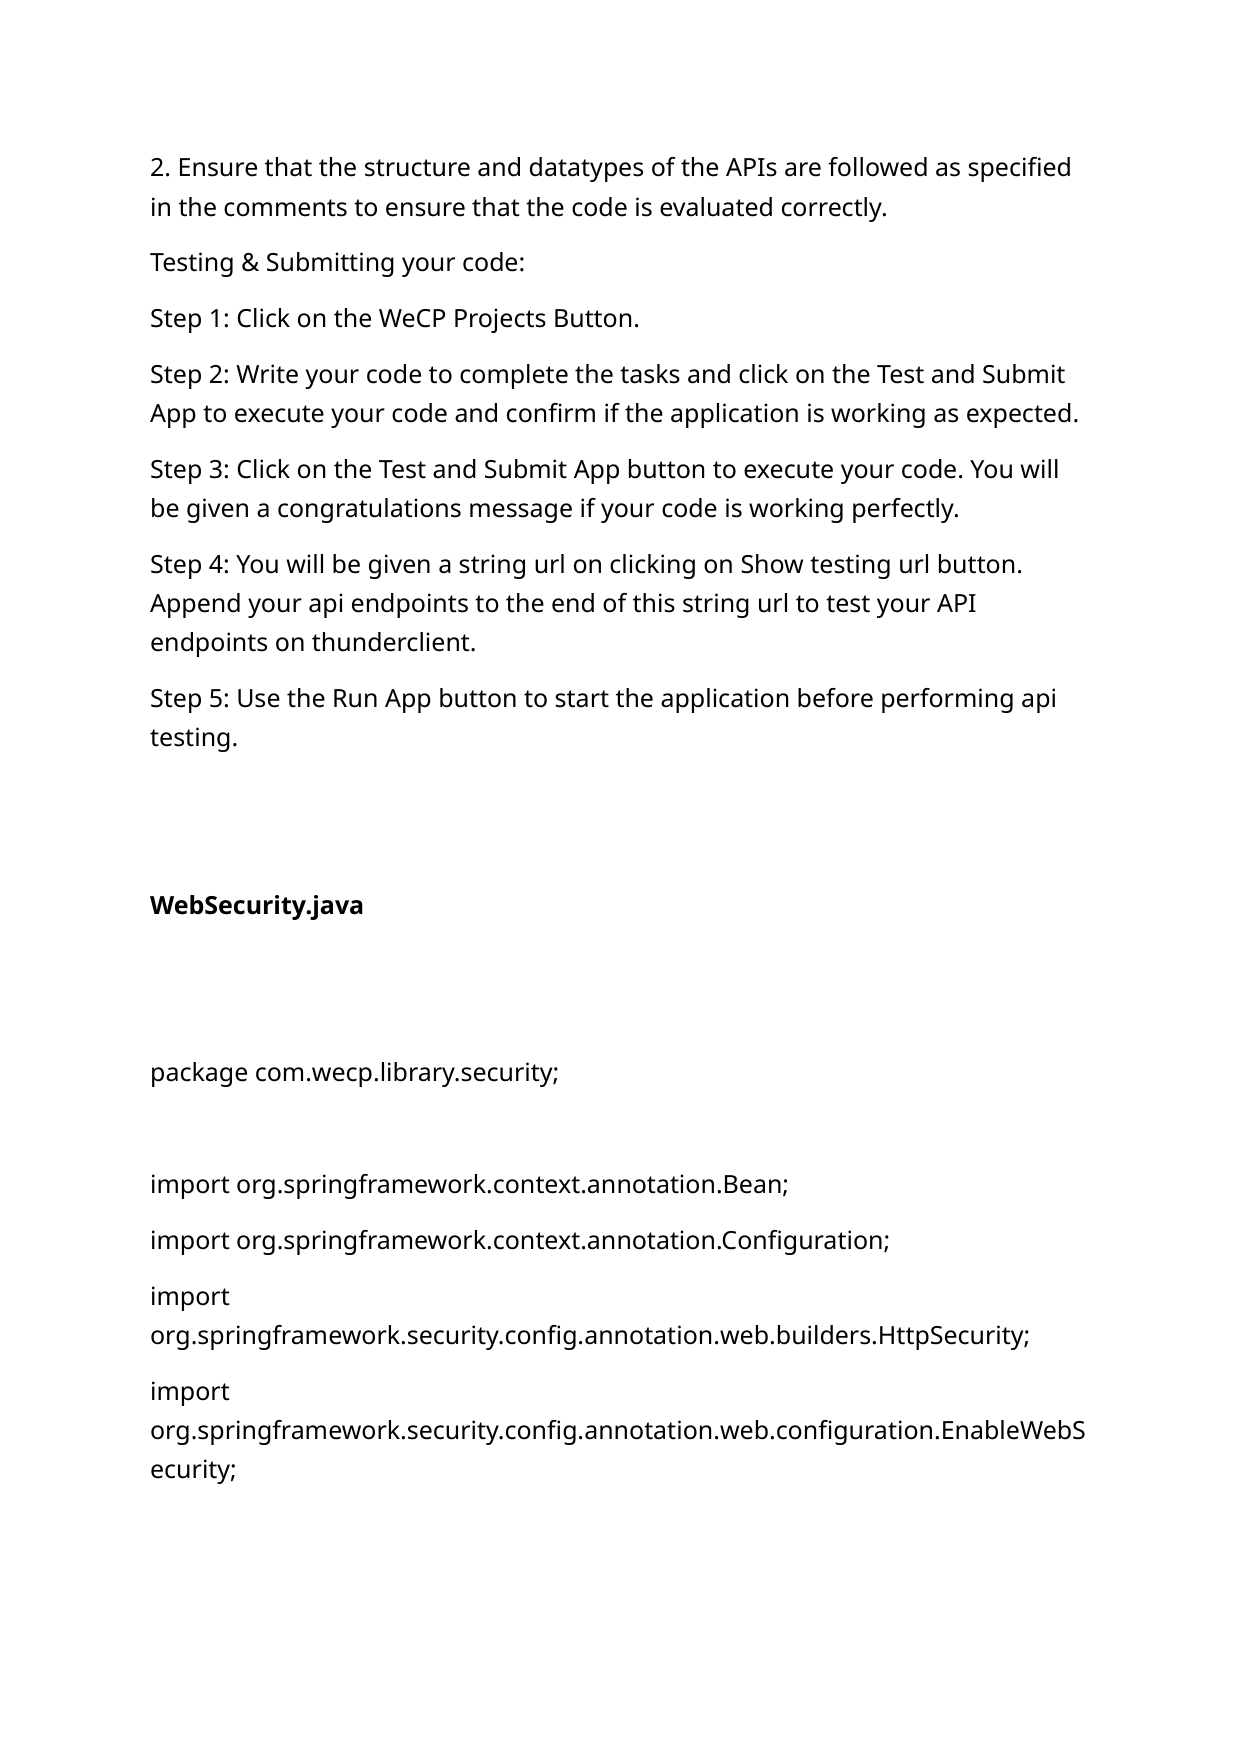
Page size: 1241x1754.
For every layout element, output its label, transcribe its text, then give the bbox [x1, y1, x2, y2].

text Step 5: Use the Run App button to start the application before performing api testing. [150, 681, 1090, 754]
text WebSecurity.java [150, 887, 1090, 922]
text import org.springframework.security.config.annotation.web.configuration.EnableWebSecurity; [150, 1373, 1090, 1486]
text Step 4: You will be given a string url on clicking on Show testing url button. Append your api endpoints to the end of this string url to test your API endpoints on thunderclient. [150, 547, 1090, 659]
text Step 1: Click on the WeCP Projects Button. [150, 301, 1090, 335]
text package com.wecp.library.security; [150, 1055, 1090, 1089]
text import org.springframework.context.annotation.Bean; [150, 1167, 1090, 1201]
text import org.springframework.context.annotation.Configuration; [150, 1222, 1090, 1257]
text Step 2: Write your code to complete the tasks and click on the Test and Submit App to execute your code and confirm if the application is working as expected. [150, 357, 1090, 430]
text 2. Ensure that the structure and datatypes of the APIs are followed as specified in the comments to ensure that the code is evaluated correctly. [150, 150, 1090, 223]
text Testing & Submitting your code: [150, 245, 1090, 279]
text Step 3: Click on the Test and Submit App button to execute your code. You will be given a congratulations message if your code is working perfectly. [150, 452, 1090, 525]
text import org.springframework.security.config.annotation.web.builders.HttpSecurity; [150, 1278, 1090, 1352]
